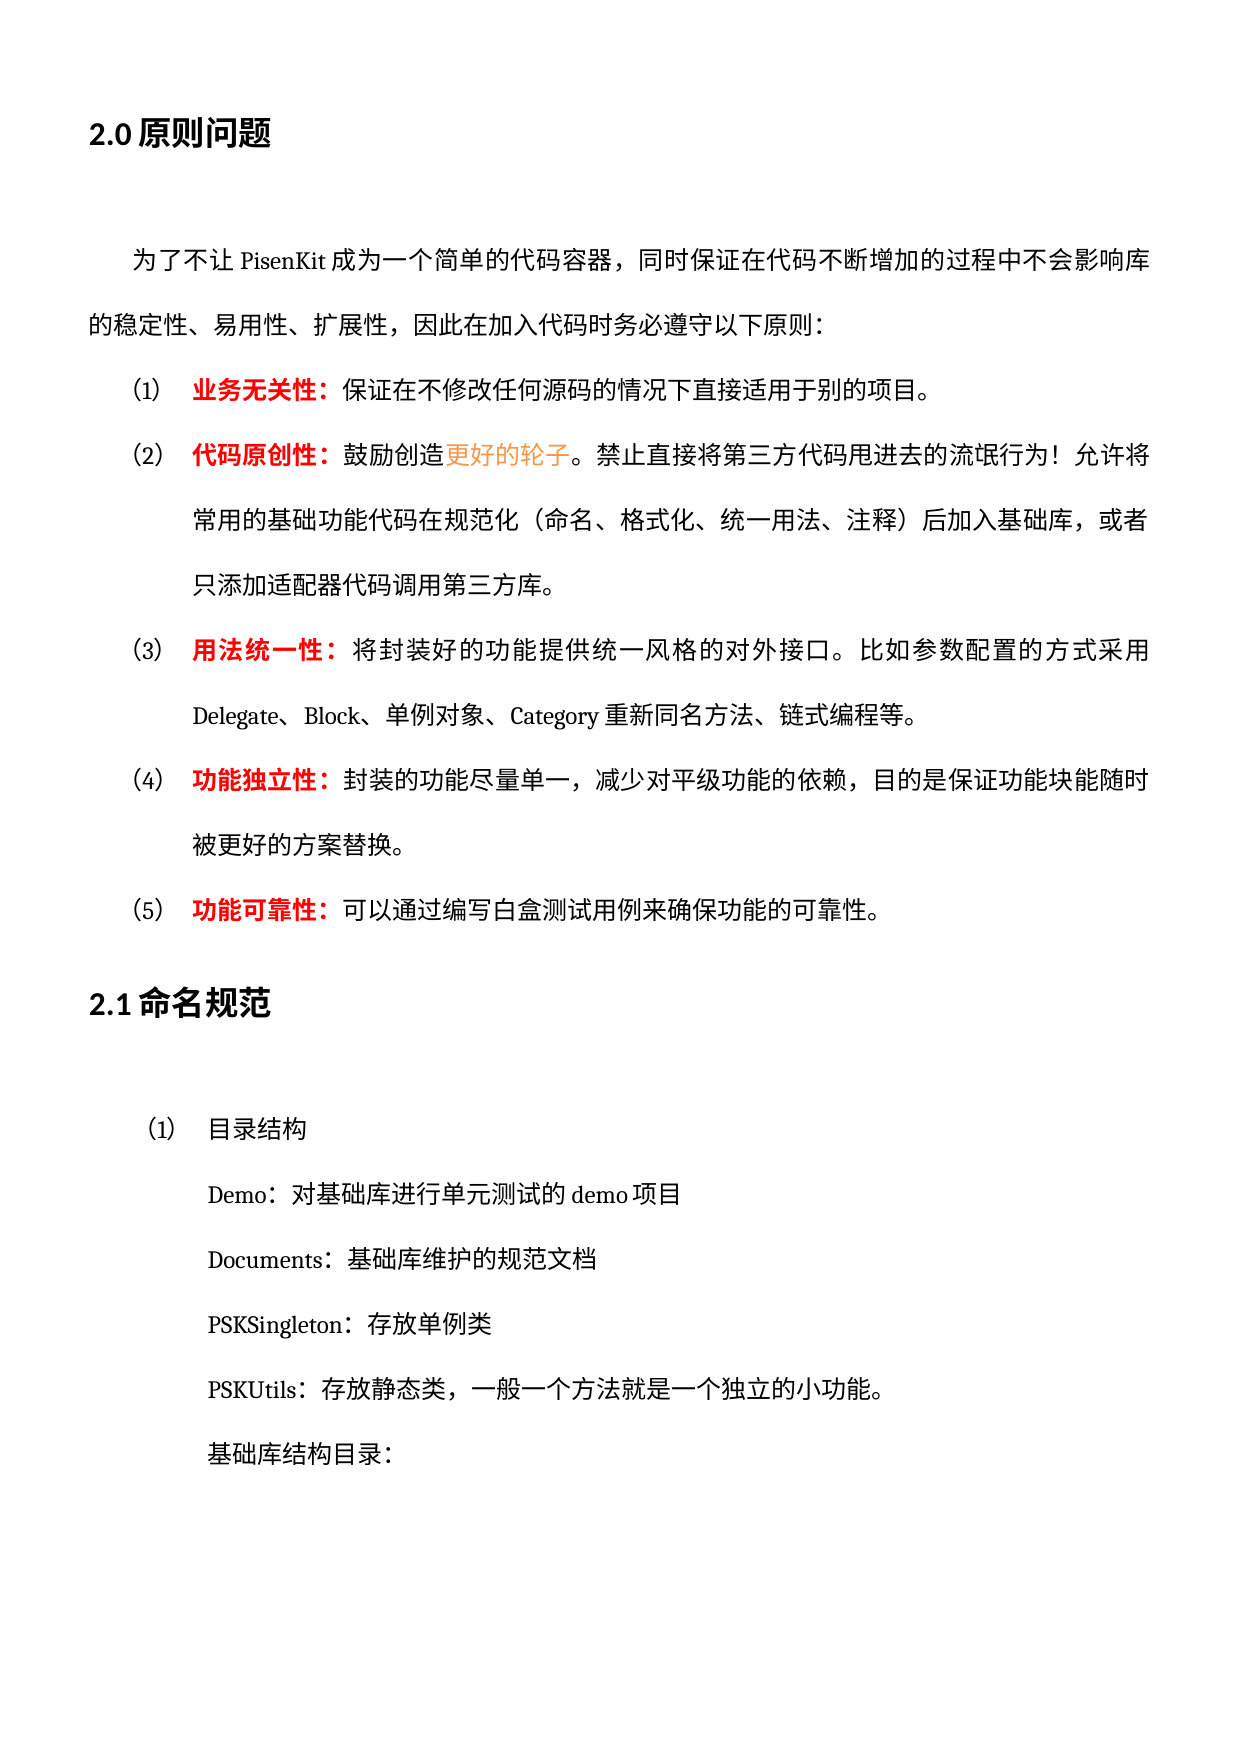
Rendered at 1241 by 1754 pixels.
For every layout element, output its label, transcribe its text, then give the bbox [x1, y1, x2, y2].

list PSKSingleton：存放单例类 [207, 1290, 1152, 1355]
list 目录结构 [132, 1095, 1152, 1160]
subtitle 2.0原则问题 [89, 99, 1152, 164]
list 功能独立性：封装的功能尽量单一，减少对平级功能的依赖，目的是保证功能块能随时被更好的方案替换。 [117, 746, 1152, 876]
list Documents：基础库维护的规范文档 [207, 1225, 1152, 1290]
list 基础库结构目录： [207, 1420, 1152, 1485]
list 代码原创性：鼓励创造更好的轮子。禁止直接将第三方代码甩进去的流氓行为！允许将常用的基础功能代码在规范化（命名、格式化、统一用法、注释）后加入基础库，或者只添加适配器代码调用第三方库。 [117, 421, 1152, 616]
list 业务无关性：保证在不修改任何源码的情况下直接适用于别的项目。 [117, 356, 1152, 421]
list 功能可靠性：可以通过编写白盒测试用例来确保功能的可靠性。 [117, 876, 1152, 941]
subtitle 2.1命名规范 [89, 968, 1152, 1033]
list Demo：对基础库进行单元测试的demo项目 [207, 1160, 1152, 1225]
text 为了不让PisenKit成为一个简单的代码容器，同时保证在代码不断增加的过程中不会影响库的稳定性、易用性、扩展性，因此在加入代码时务必遵守以下原则： [89, 226, 1152, 356]
list PSKUtils：存放静态类，一般一个方法就是一个独立的小功能。 [207, 1355, 1152, 1420]
list 用法统一性：将封装好的功能提供统一风格的对外接口。比如参数配置的方式采用Delegate、Block、单例对象、Category重新同名方法、链式编程等。 [117, 616, 1152, 746]
